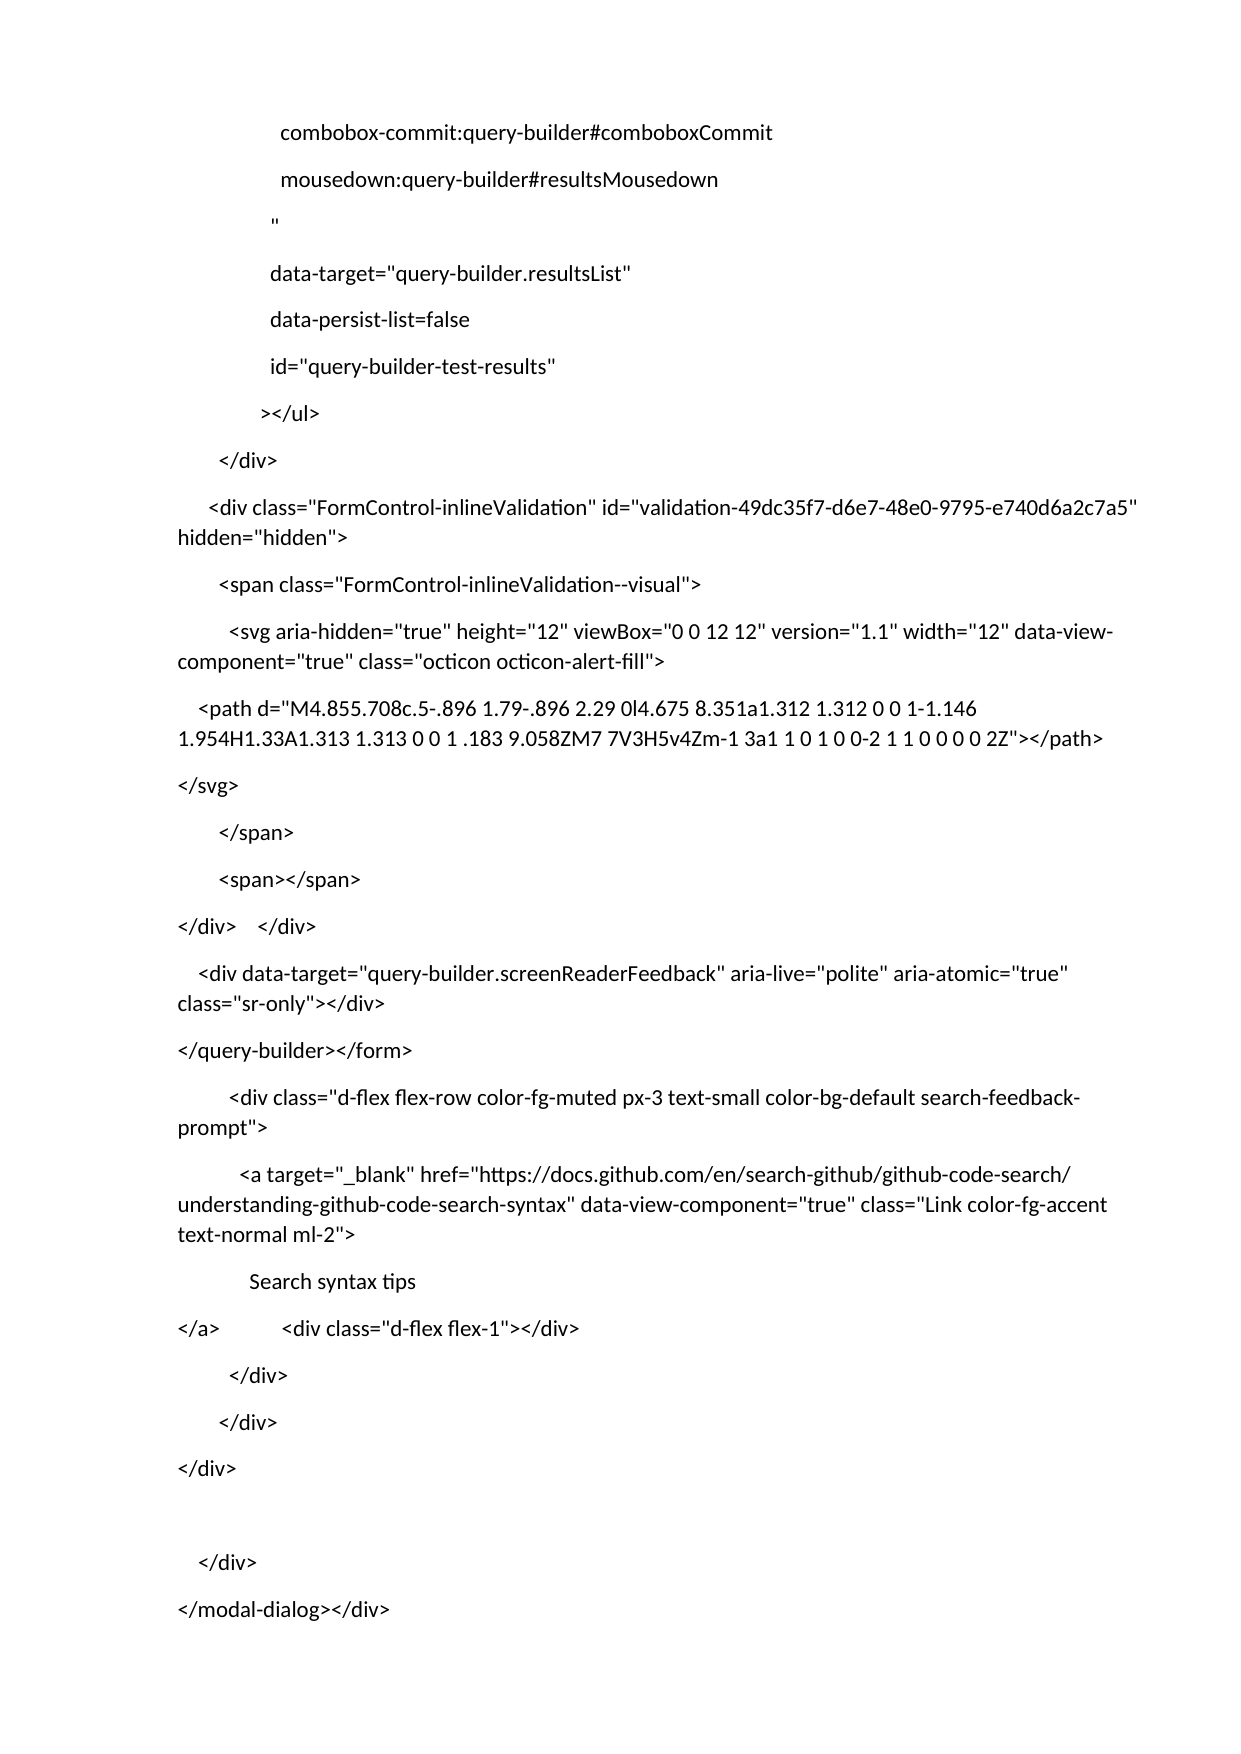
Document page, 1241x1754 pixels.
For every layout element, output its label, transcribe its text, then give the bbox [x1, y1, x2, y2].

text mousedown:query-builder#resultsMousedown [177, 165, 1152, 193]
text <path d="M4.855.708c.5-.896 1.79-.896 2.29 0l4.675 8.351a1.312 1.312 0 0 1-1.146 1.954H1.33A1.313 1.313 0 0 1 .183 9.058ZM7 7V3H5v4Zm-1 3a1 1 0 1 0 0-2 1 1 0 0 0 0 2Z"></path> [177, 694, 1152, 752]
text </div> [177, 1361, 1152, 1389]
text </div> [177, 1408, 1152, 1436]
text <div class="FormControl-inlineValidation" id="validation-49dc35f7-d6e7-48e0-9795-e740d6a2c7a5" hidden="hidden"> [177, 493, 1152, 551]
text id="query-builder-test-results" [177, 352, 1152, 381]
text <svg aria-hidden="true" height="12" viewBox="0 0 12 12" version="1.1" width="12" data-view-component="true" class="octicon octicon-alert-fill"> [177, 617, 1152, 675]
text combobox-commit:query-builder#comboboxCommit [177, 118, 1152, 146]
text <div class="d-flex flex-row color-fg-muted px-3 text-small color-bg-default search-feedback-prompt"> [177, 1083, 1152, 1141]
text </query-builder></form> [177, 1036, 1152, 1064]
text </div> [177, 446, 1152, 474]
text <span></span> [177, 865, 1152, 893]
text ></ul> [177, 399, 1152, 427]
text </div> [177, 1454, 1152, 1483]
text <a target="_blank" href="https://docs.github.com/en/search-github/github-code-search/understanding-github-code-search-syntax" data-view-component="true" class="Link color-fg-accent text-normal ml-2"> [177, 1160, 1152, 1248]
text </div> </div> [177, 912, 1152, 940]
text <div data-target="query-builder.screenReaderFeedback" aria-live="polite" aria-atomic="true" class="sr-only"></div> [177, 959, 1152, 1017]
text <span class="FormControl-inlineValidation--visual"> [177, 570, 1152, 598]
text </modal-dialog></div> [177, 1595, 1152, 1623]
text " [177, 212, 1152, 240]
text Search syntax tips [177, 1267, 1152, 1295]
text data-persist-list=false [177, 306, 1152, 334]
text </span> [177, 818, 1152, 846]
text </svg> [177, 771, 1152, 799]
text data-target="query-builder.resultsList" [177, 259, 1152, 287]
text </div> [177, 1548, 1152, 1576]
text </a> <div class="d-flex flex-1"></div> [177, 1314, 1152, 1342]
